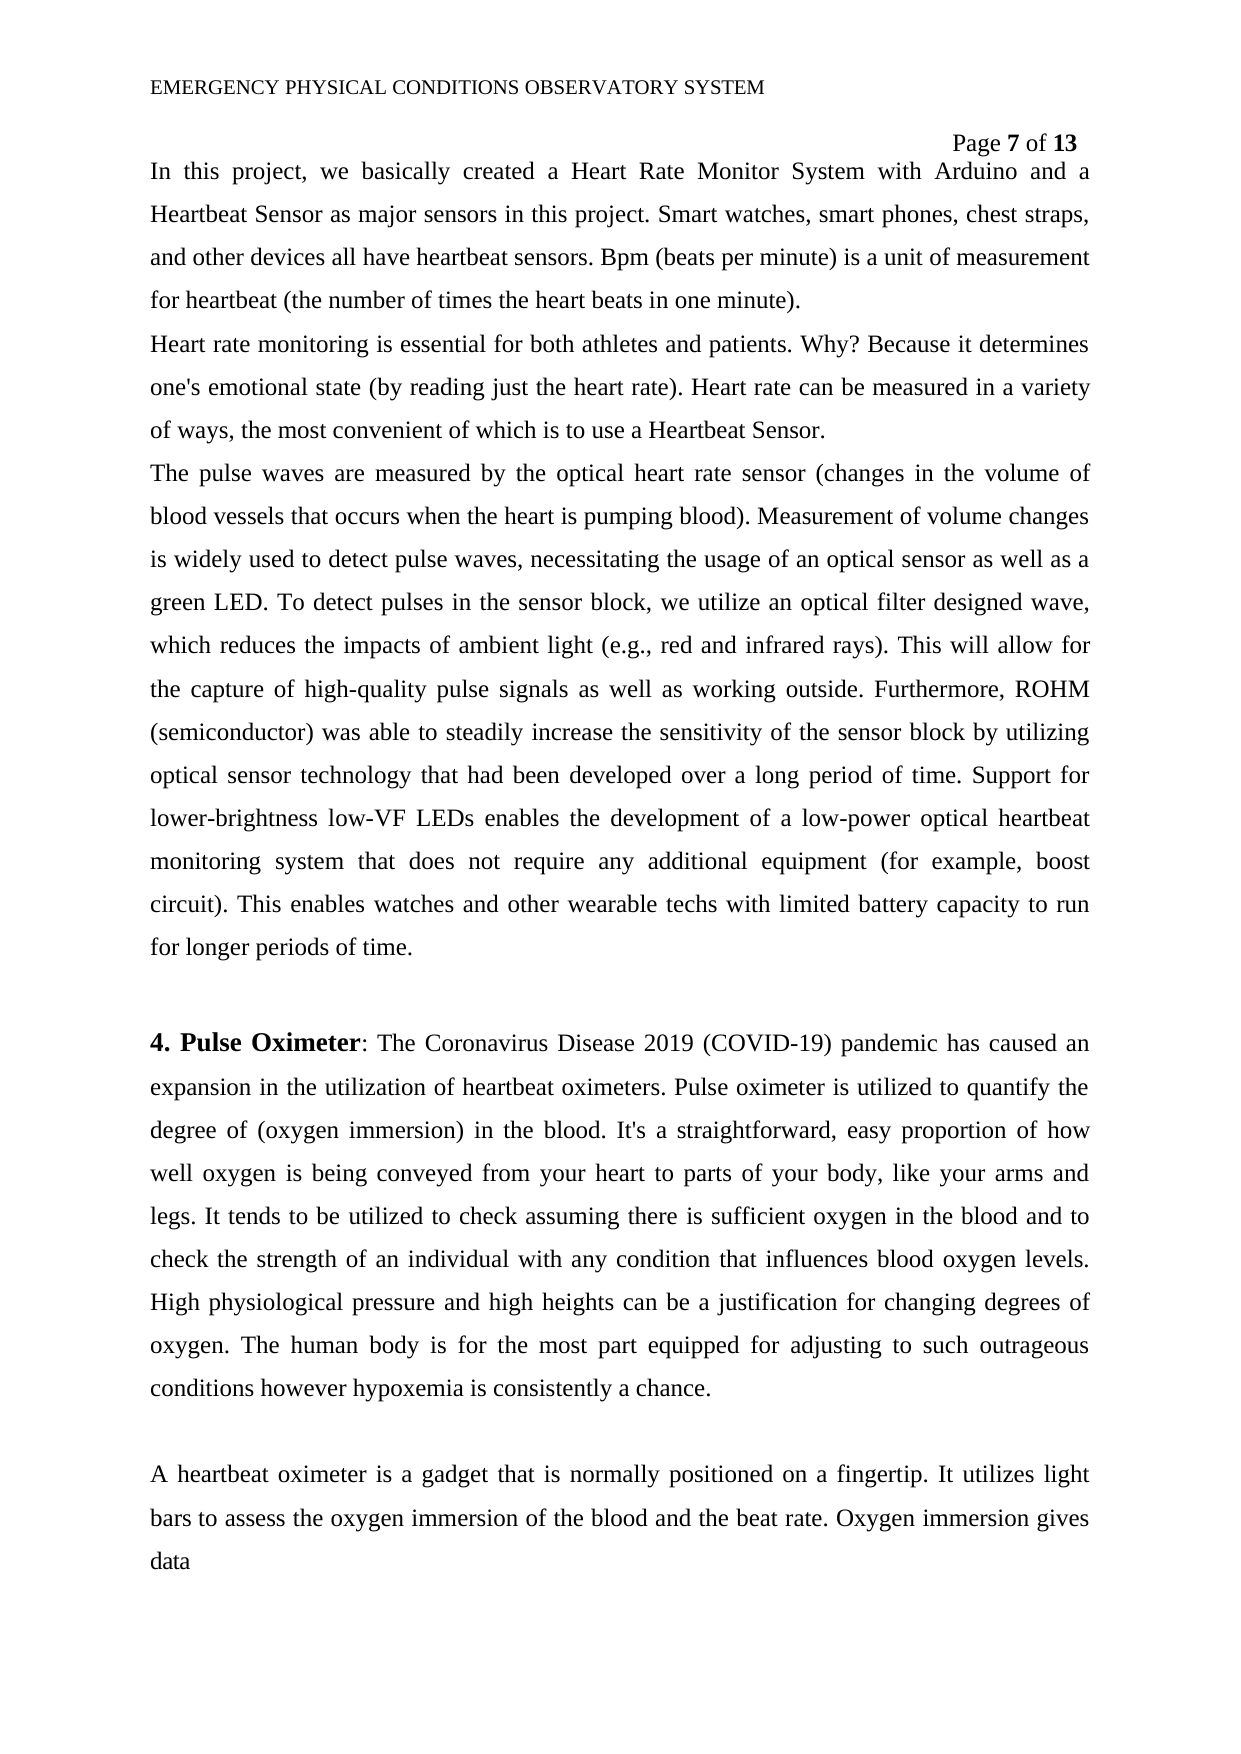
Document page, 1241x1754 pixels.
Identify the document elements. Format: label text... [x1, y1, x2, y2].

list Pulse Oximeter: The Coronavirus Disease 2019 (COVID-19) pandemic has caused an expansion in the utilization of heartbeat oximeters. Pulse oximeter is utilized to quantify the degree of (oxygen immersion) in the blood. It's a straightforward, easy proportion of how well oxygen is being conveyed from your heart to parts of your body, like your arms and legs. It tends to be utilized to check assuming there is sufficient oxygen in the blood and to check the strength of an individual with any condition that influences blood oxygen levels. High physiological pressure and high heights can be a justification for changing degrees of oxygen. The human body is for the most part equipped for adjusting to such outrageous conditions however hypoxemia is consistently a chance. [150, 1026, 1090, 1402]
text Heart rate monitoring is essential for both athletes and patients. Why? Because it determines one's emotional state (by reading just the heart rate). Heart rate can be measured in a variety of ways, the most convenient of which is to use a Heartbeat Sensor. [150, 329, 1090, 444]
text In this project, we basically created a Heart Rate Monitor System with Arduino and a Heartbeat Sensor as major sensors in this project. Smart watches, smart phones, chest straps, and other devices all have heartbeat sensors. Bpm (beats per minute) is a unit of measurement for heartbeat (the number of times the heart beats in one minute). [150, 156, 1091, 314]
text A heartbeat oximeter is a gadget that is normally positioned on a fingertip. It utilizes light bars to assess the oxygen immersion of the blood and the beat rate. Oxygen immersion gives data [150, 1459, 1091, 1574]
text The pulse waves are measured by the optical heart rate sensor (changes in the volume of blood vessels that occurs when the heart is pumping blood). Measurement of volume changes is widely used to detect pulse waves, necessitating the usage of an optical sensor as well as a green LED. To detect pulses in the sensor block, we utilize an optical filter designed wave, which reduces the impacts of ambient light (e.g., red and infrared rays). This will allow for the capture of high-quality pulse signals as well as working outside. Furthermore, ROHM (semiconductor) was able to steadily increase the sensitivity of the sensor block by utilizing optical sensor technology that had been developed over a long period of time. Support for lower-brightness low-VF LEDs enables the development of a low-power optical heartbeat monitoring system that does not require any additional equipment (for example, boost circuit). This enables watches and other wearable techs with limited battery capacity to run for longer periods of time. [150, 458, 1091, 961]
